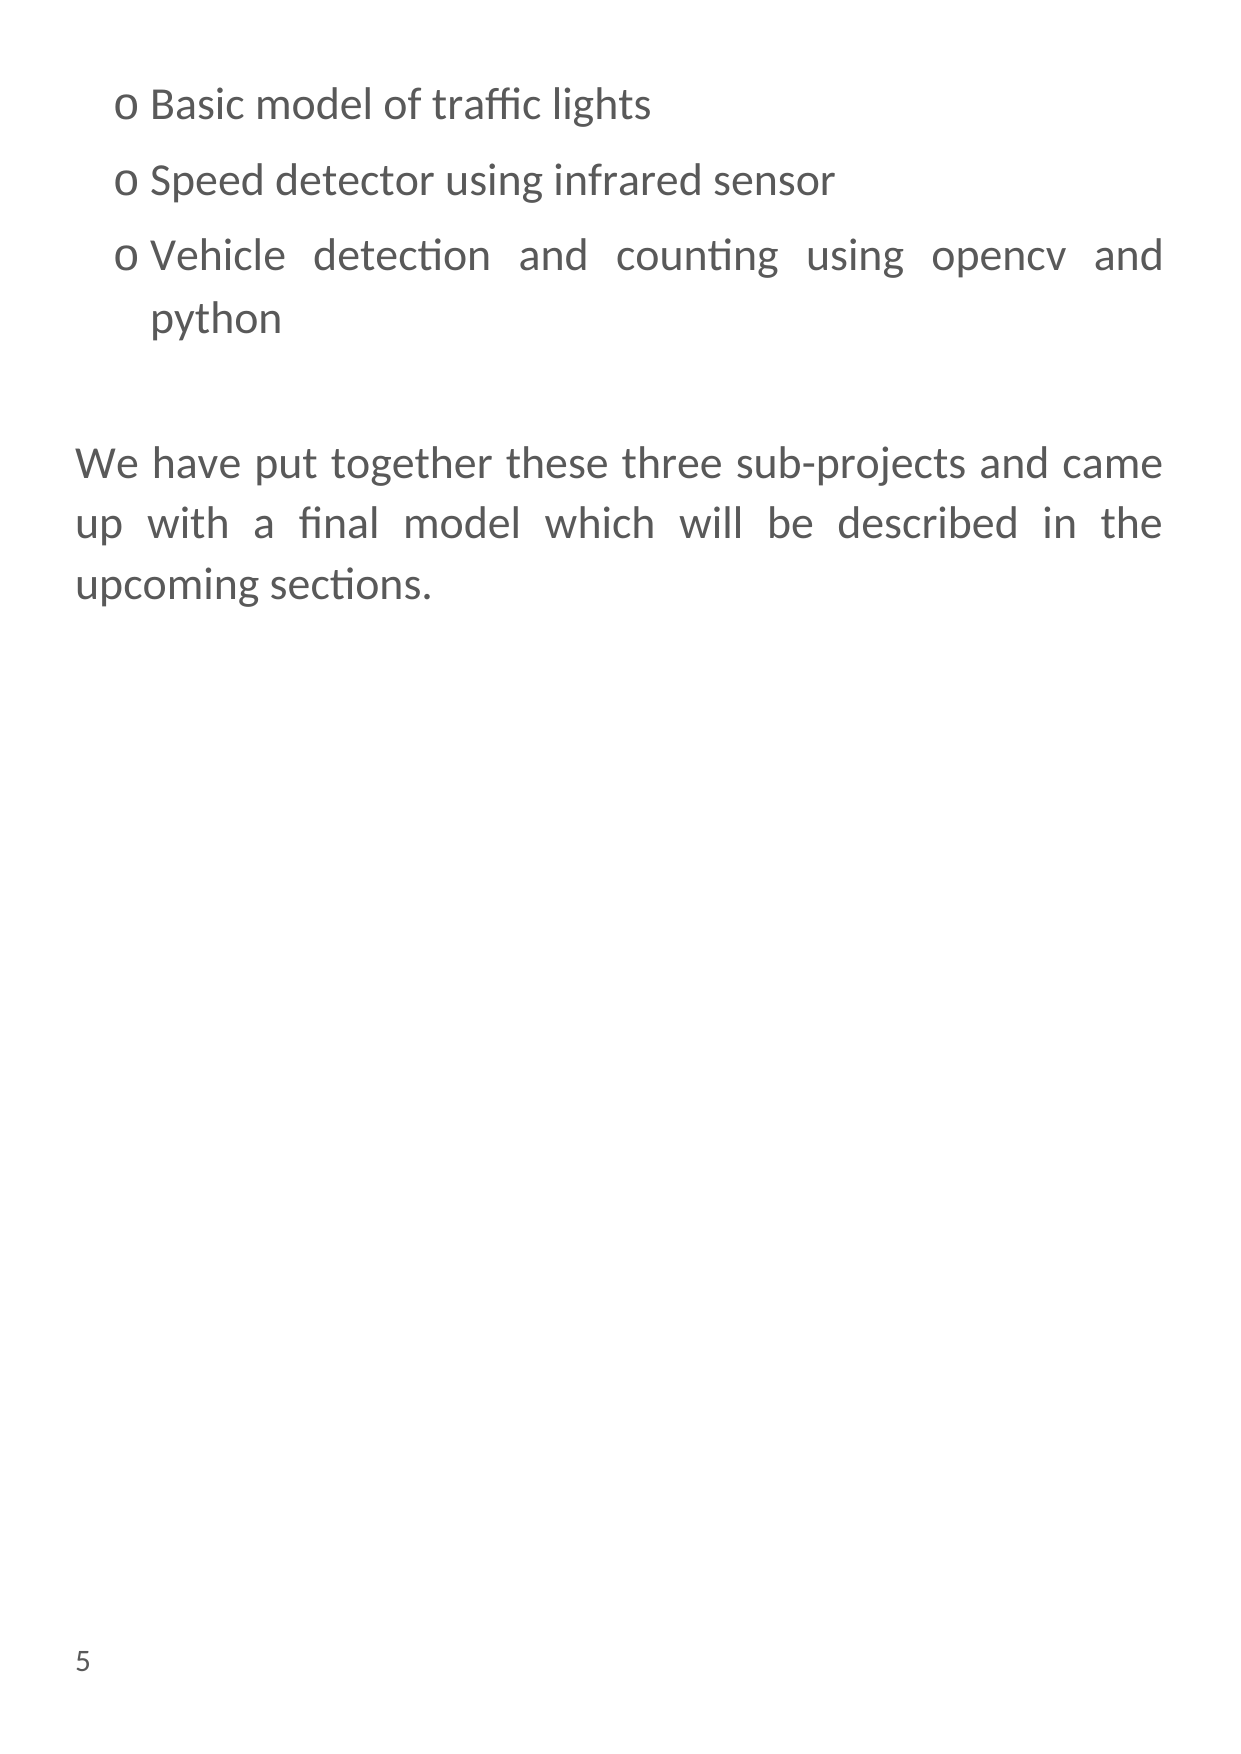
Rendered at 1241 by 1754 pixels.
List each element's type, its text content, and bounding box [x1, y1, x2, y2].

list We have put together these three sub-projects and came up with a final model which will be described in the upcoming sections. [75, 434, 1165, 611]
list Speed detector using infrared sensor [112, 150, 1165, 209]
list Vehicle detection and counting using opencv and python [112, 226, 1165, 344]
list Basic model of traffic lights [112, 75, 1165, 133]
